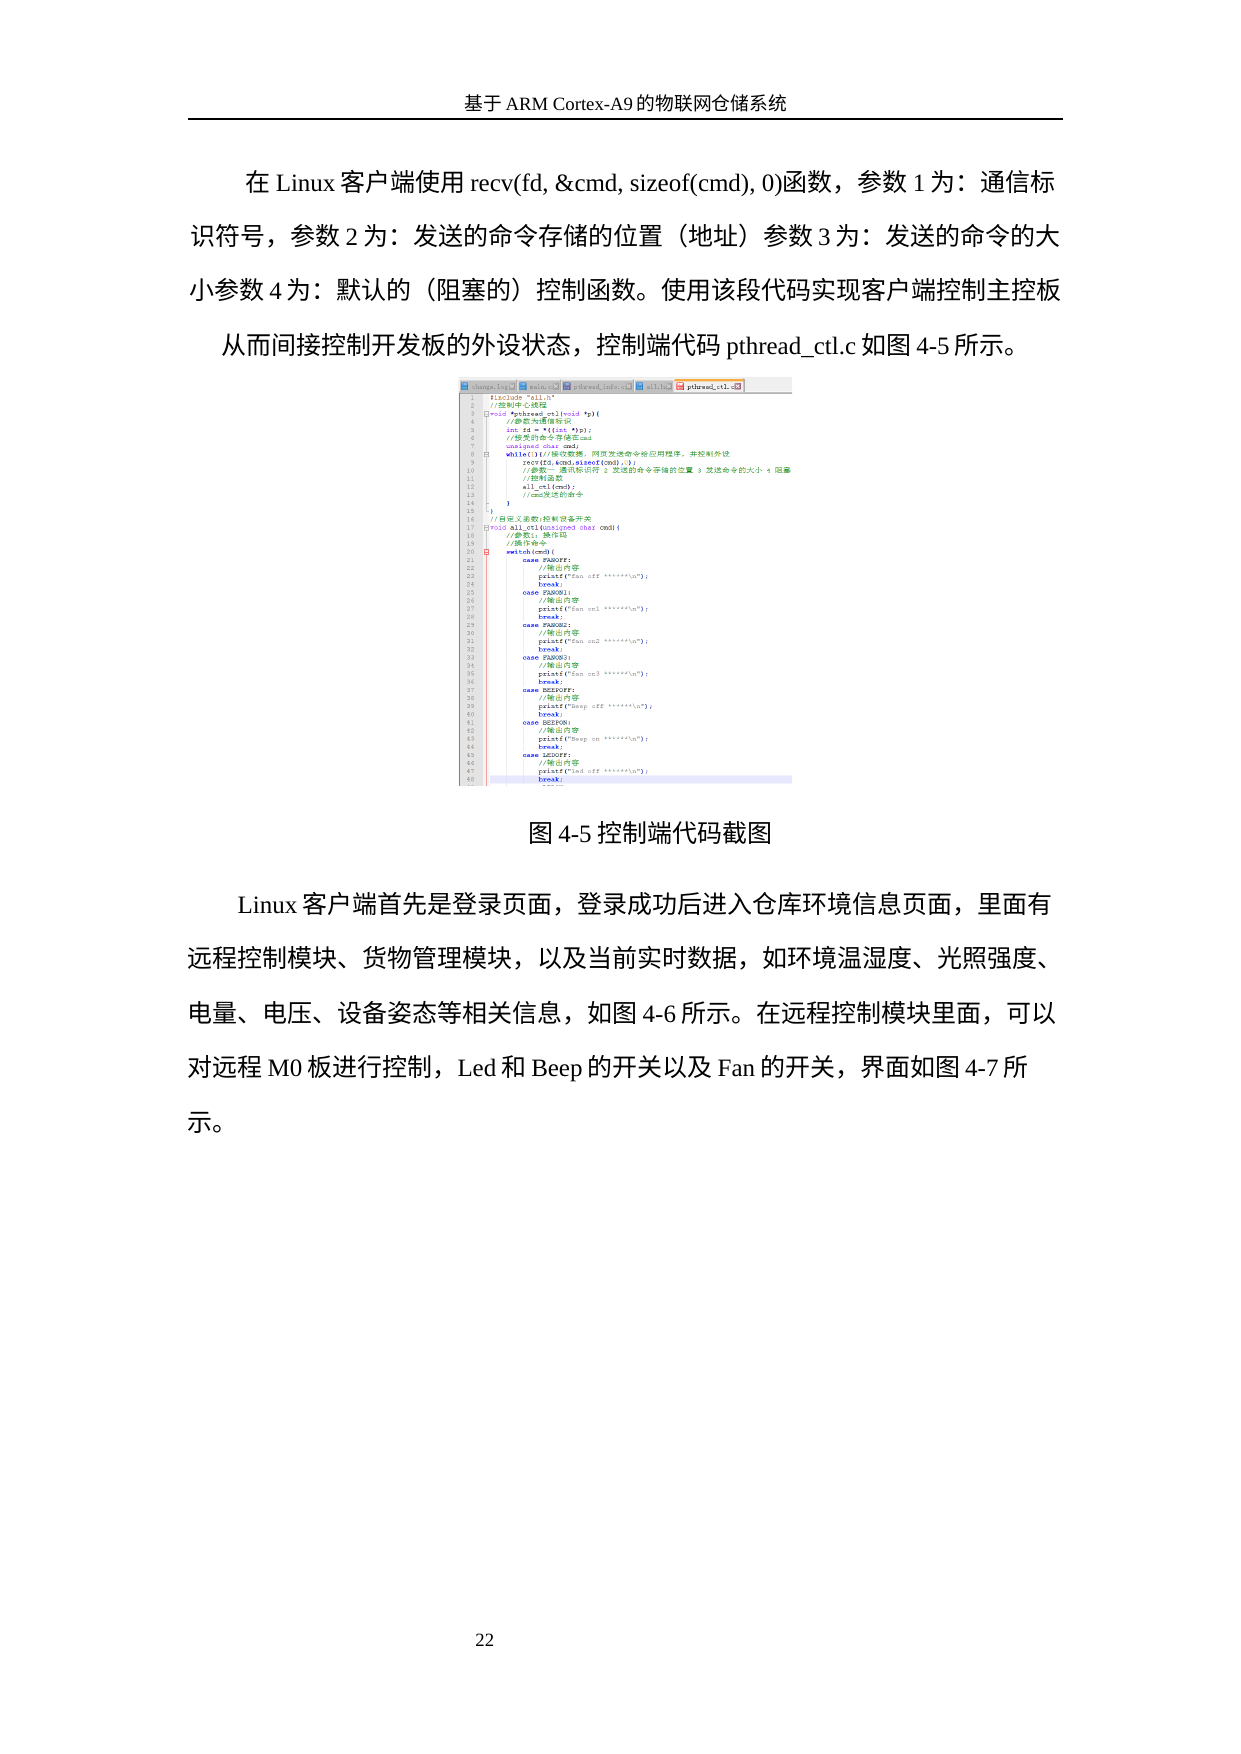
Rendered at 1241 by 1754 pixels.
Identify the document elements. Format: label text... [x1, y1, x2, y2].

text Linux客户端首先是登录页面，登录成功后进入仓库环境信息页面，里面有远程控制模块、货物管理模块，以及当前实时数据，如环境温湿度、光照强度、电量、电压、设备姿态等相关信息，如图4-6所示。在远程控制模块里面，可以对远程M0板进行控制，Led和Beep的开关以及Fan的开关，界面如图4-7所示。 [187, 884, 1063, 1138]
text 图4-5 控制端代码截图 [187, 814, 1063, 850]
picture [458, 377, 793, 786]
